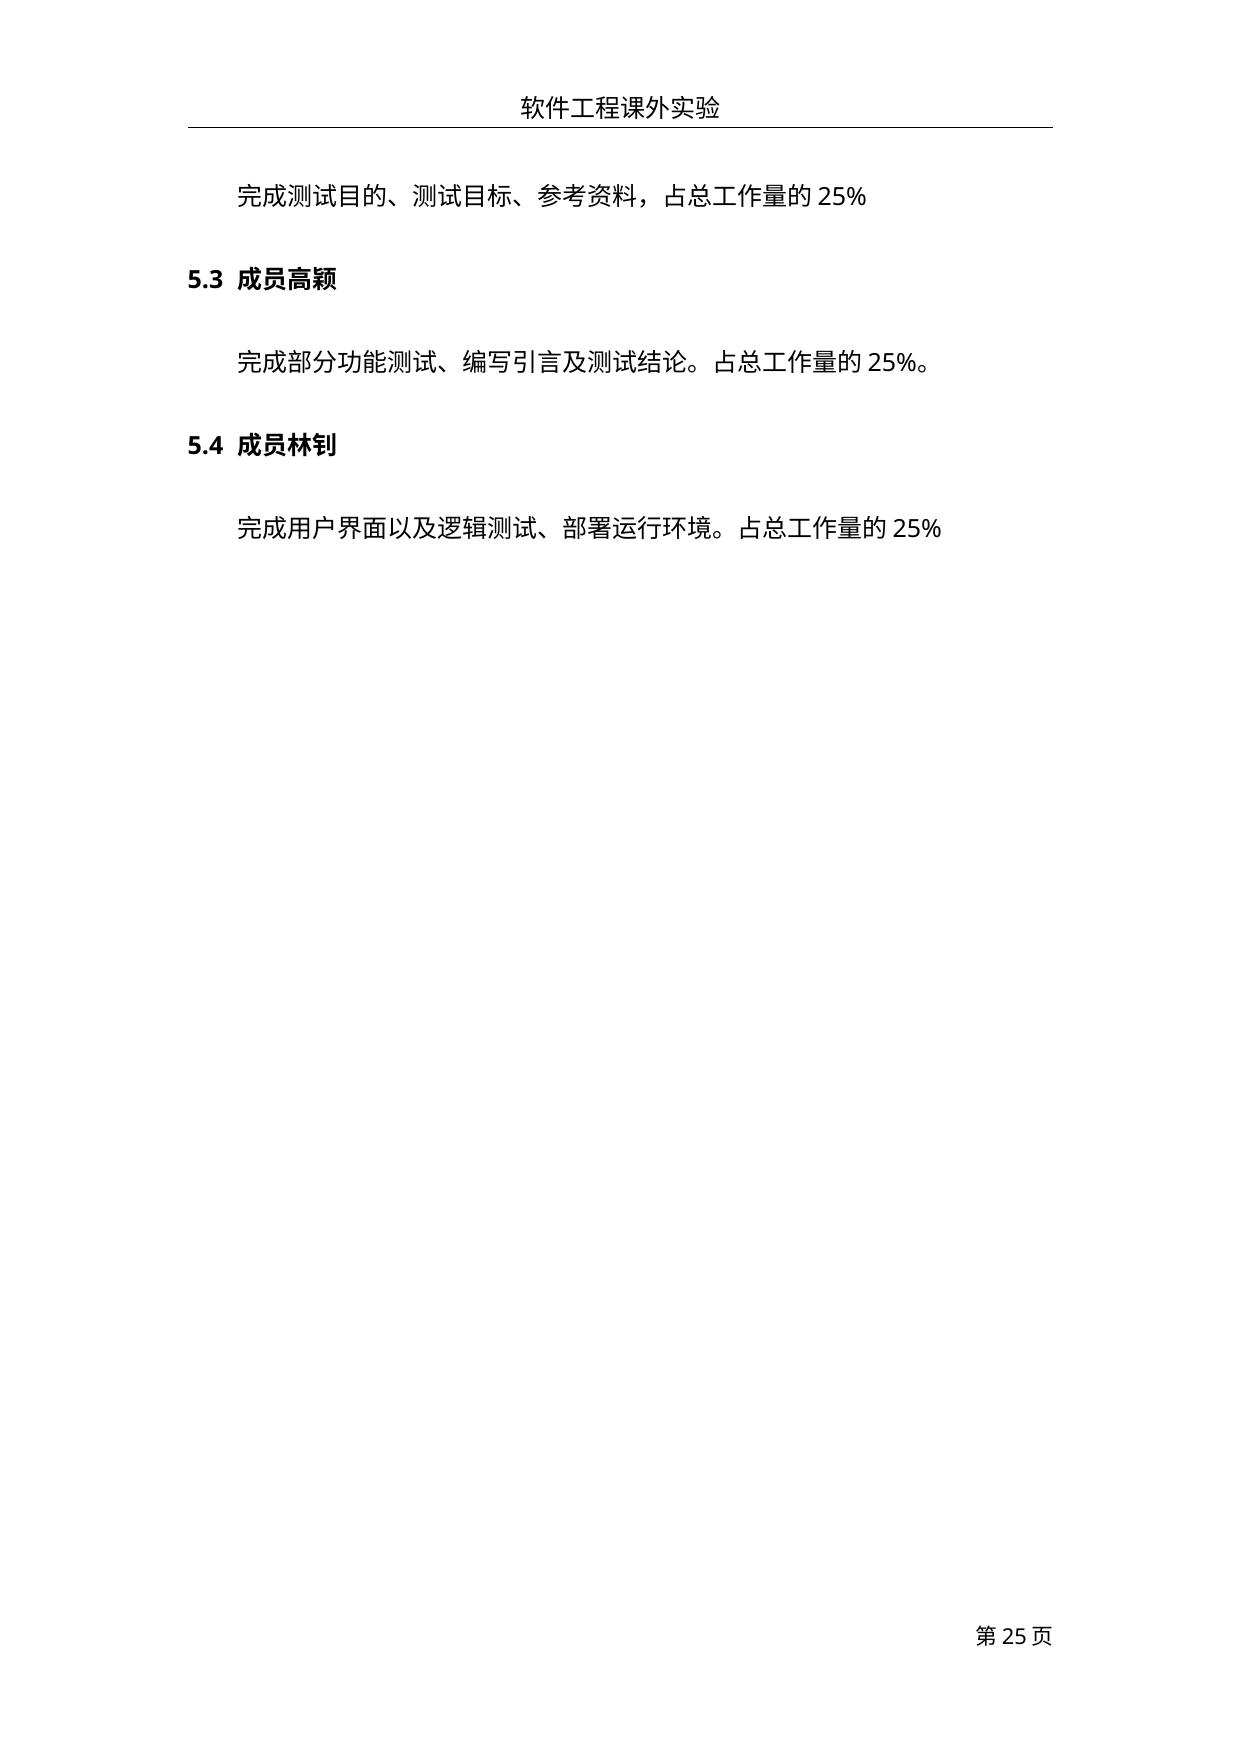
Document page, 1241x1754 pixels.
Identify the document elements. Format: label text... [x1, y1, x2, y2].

list 成员高颖 [187, 245, 1053, 310]
text 完成测试目的、测试目标、参考资料，占总工作量的25% [187, 162, 1053, 227]
text 完成部分功能测试、编写引言及测试结论。占总工作量的25%。 [187, 328, 1053, 393]
list 成员林钊 [187, 411, 1053, 476]
text 完成用户界面以及逻辑测试、部署运行环境。占总工作量的25% [187, 494, 1053, 559]
